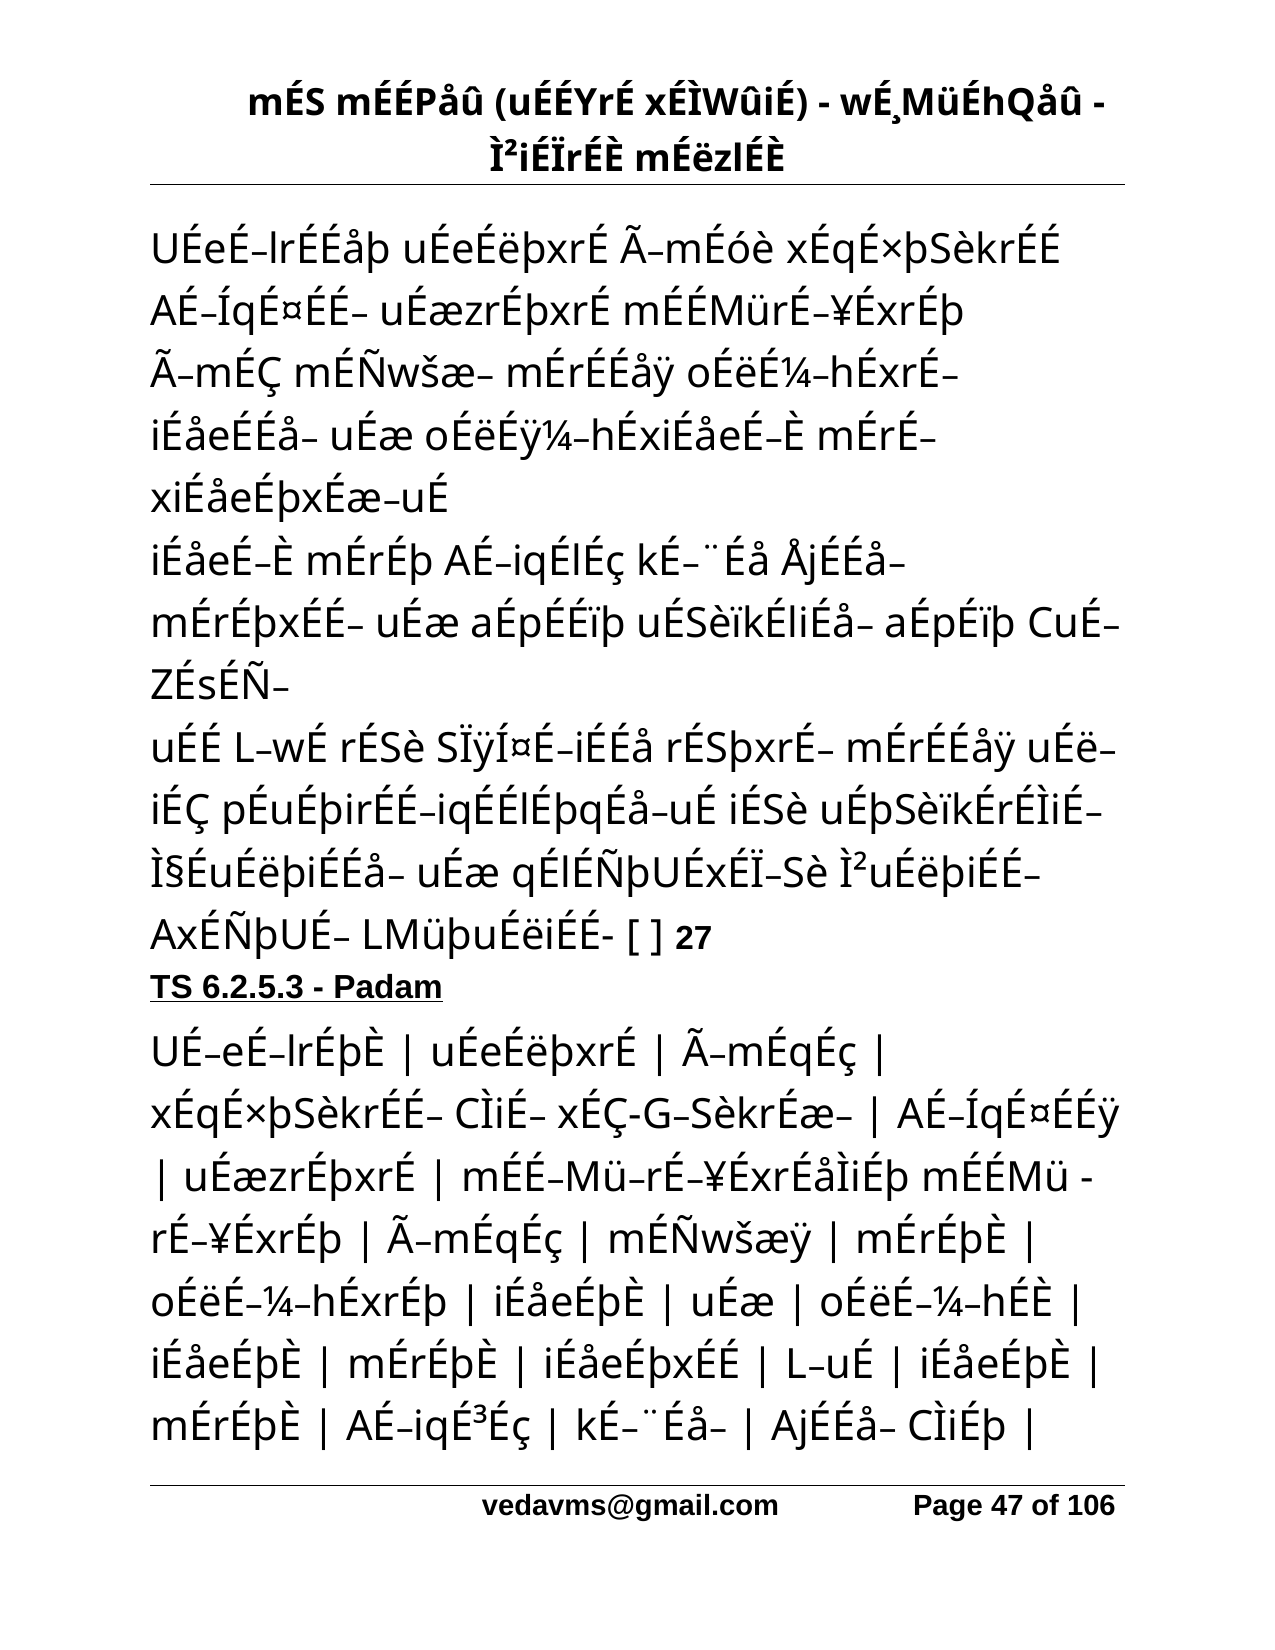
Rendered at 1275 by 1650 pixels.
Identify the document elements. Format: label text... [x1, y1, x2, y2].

text uÉÉ L–wÉ rÉSè SÏÿÍ¤É–iÉÉå rÉSþxrÉ– mÉrÉÉåÿ uÉë–iÉÇ pÉuÉþirÉÉ–iqÉÉlÉþqÉå–uÉ iÉSè uÉþSèïkÉrÉÌiÉ– [150, 718, 1125, 837]
text Ã–mÉÇ mÉÑwšæ– mÉrÉÉåÿ oÉëÉ¼–hÉxrÉ– iÉåeÉÉå– uÉæ oÉëÉÿ¼–hÉxiÉåeÉ–È mÉrÉ–xiÉåeÉþxÉæ–uÉ [150, 343, 1125, 525]
text iÉåeÉ–È mÉrÉþ AÉ–iqÉlÉç kÉ–¨Éå ÅjÉÉå– mÉrÉþxÉÉ– uÉæ aÉpÉÉïþ uÉSèïkÉliÉå– aÉpÉïþ CuÉ– ZÉsÉÑ– [150, 530, 1125, 712]
text TS 6.2.5.3 - Padam [150, 967, 1158, 1006]
text Ì§ÉuÉëþiÉÉå– uÉæ qÉlÉÑþUÉxÉÏ–Sè Ì²uÉëþiÉÉ– AxÉÑþUÉ– LMüþuÉëiÉÉ- [ ] 27 [150, 842, 1125, 962]
text UÉeÉ–lrÉÉåþ uÉeÉëþxrÉ Ã–mÉóè xÉqÉ×þSèkrÉÉ AÉ–ÍqÉ¤ÉÉ– uÉæzrÉþxrÉ mÉÉMürÉ–¥ÉxrÉþ [150, 218, 1125, 338]
